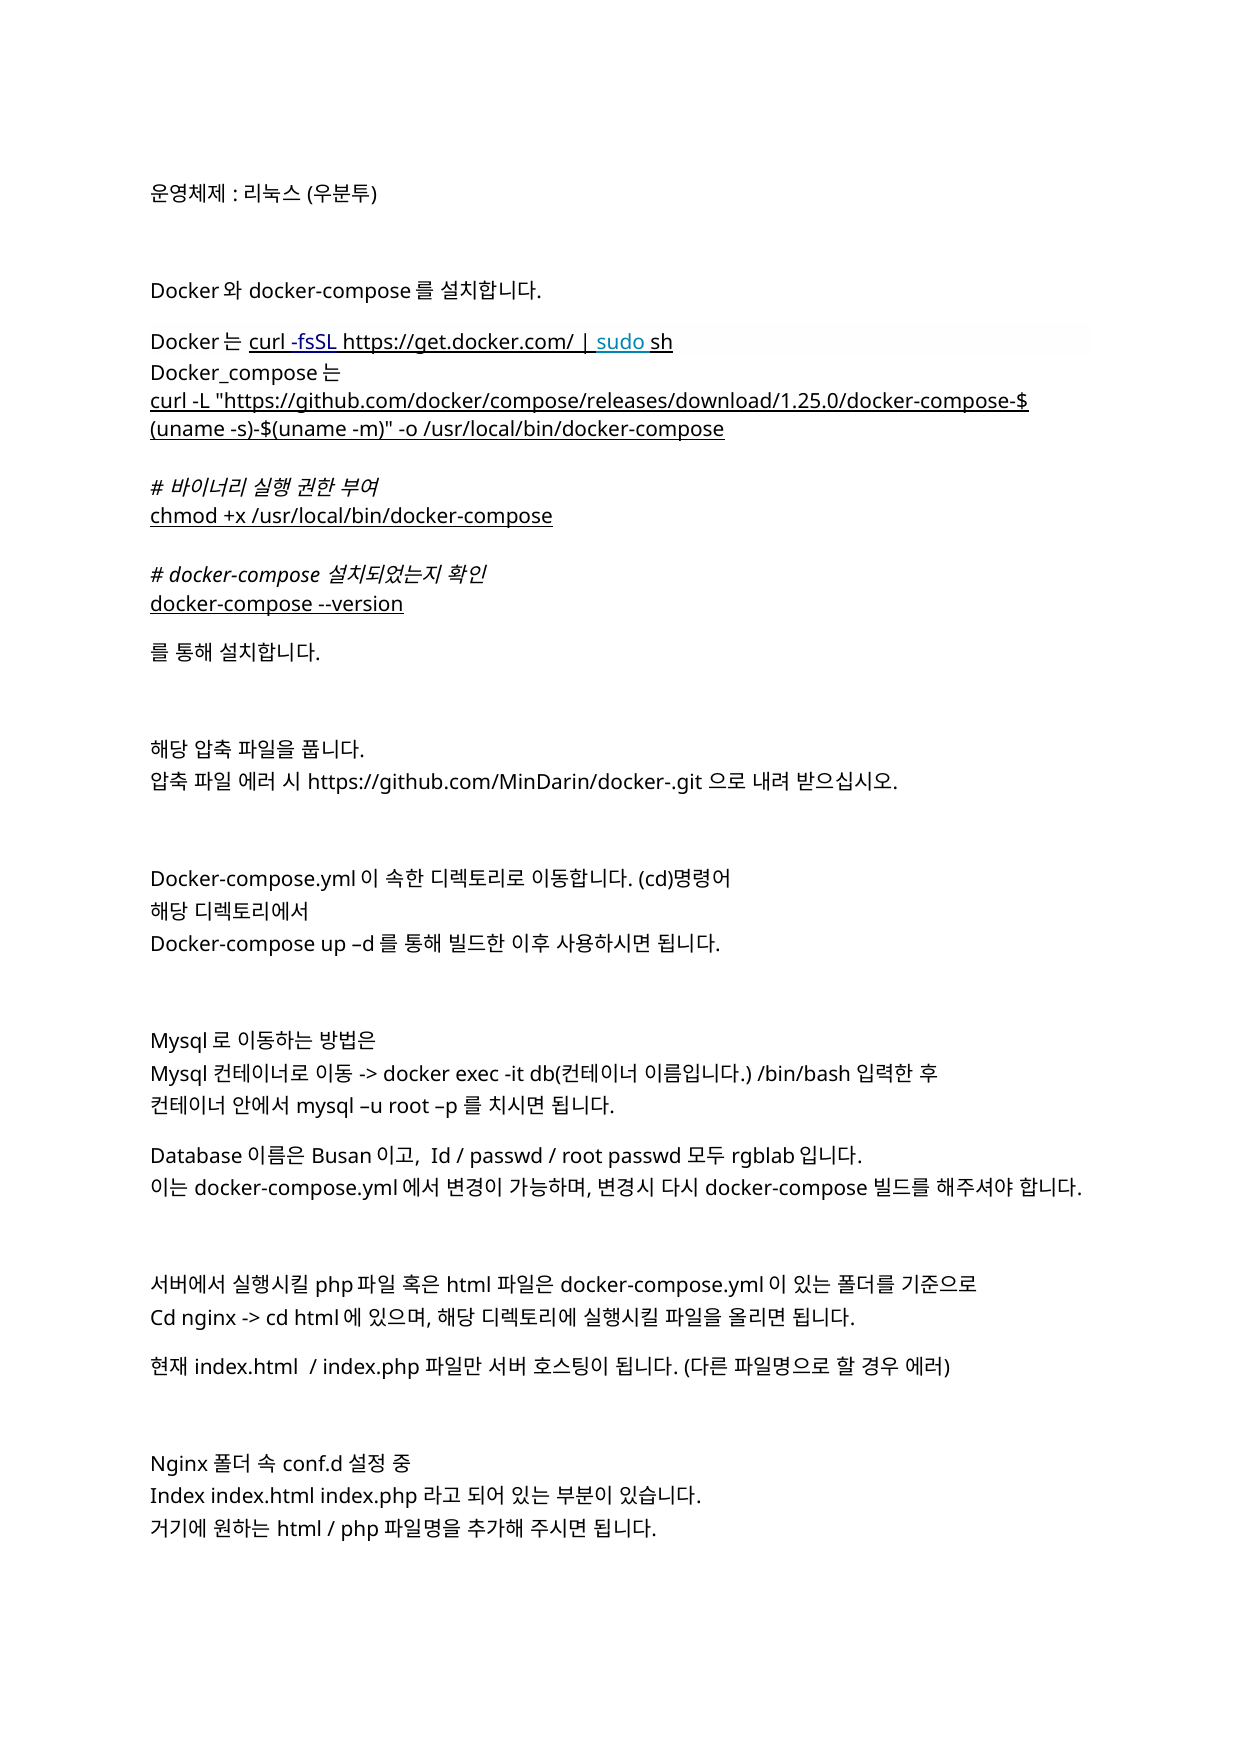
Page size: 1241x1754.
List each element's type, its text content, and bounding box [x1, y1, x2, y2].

text Docker-compose.yml이 속한 디렉토리로 이동합니다. (cd)명령어 해당 디렉토리에서 Docker-compose up –d를 통해 빌드한 이후 사용하시면 됩니다. [150, 862, 1090, 958]
text 서버에서 실행시킬 php파일 혹은 html 파일은 docker-compose.yml이 있는 폴더를 기준으로 Cd nginx -> cd html에 있으며, 해당 디렉토리에 실행시킬 파일을 올리면 됩니다. [150, 1268, 1090, 1331]
text Docker_compose는 [150, 356, 1090, 386]
text 현재 index.html / index.php 파일만 서버 호스팅이 됩니다. (다른 파일명으로 할 경우 에러) [150, 1350, 1090, 1381]
text Nginx 폴더 속 conf.d 설정 중 Index index.html index.php 라고 되어 있는 부분이 있습니다. 거기에 원하는 html / php 파일명을 추가해 주시면 됩니다. [150, 1447, 1090, 1543]
text # 바이너리 실행 권한 부여 [150, 471, 1090, 502]
text docker-compose --version [150, 589, 1090, 617]
text 운영체제 : 리눅스 (우분투) [150, 177, 1090, 207]
text 를 통해 설치합니다. [150, 636, 1090, 666]
text Docker는 curl -fsSL https://get.docker.com/ | sudo sh [150, 323, 1090, 356]
text curl -L "https://github.com/docker/compose/releases/download/1.25.0/docker-compose-$(uname -s)-$(uname -m)" -o /usr/local/bin/docker-compose [150, 386, 1090, 443]
text Mysql로 이동하는 방법은 Mysql 컨테이너로 이동 -> docker exec -it db(컨테이너 이름입니다.) /bin/bash 입력한 후 컨테이너 안에서 mysql –u root –p 를 치시면 됩니다. [150, 1024, 1090, 1120]
text Docker와 docker-compose를 설치합니다. [150, 274, 1090, 304]
text Database 이름은 Busan이고, Id / passwd / root passwd 모두 rgblab입니다. 이는 docker-compose.yml에서 변경이 가능하며, 변경시 다시 docker-compose 빌드를 해주셔야 합니다. [150, 1139, 1090, 1202]
text 해당 압축 파일을 풉니다. 압축 파일 에러 시 https://github.com/MinDarin/docker-.git 으로 내려 받으십시오. [150, 733, 1090, 796]
text chmod +x /usr/local/bin/docker-compose [150, 502, 1090, 530]
text # docker-compose 설치되었는지 확인 [150, 558, 1090, 589]
